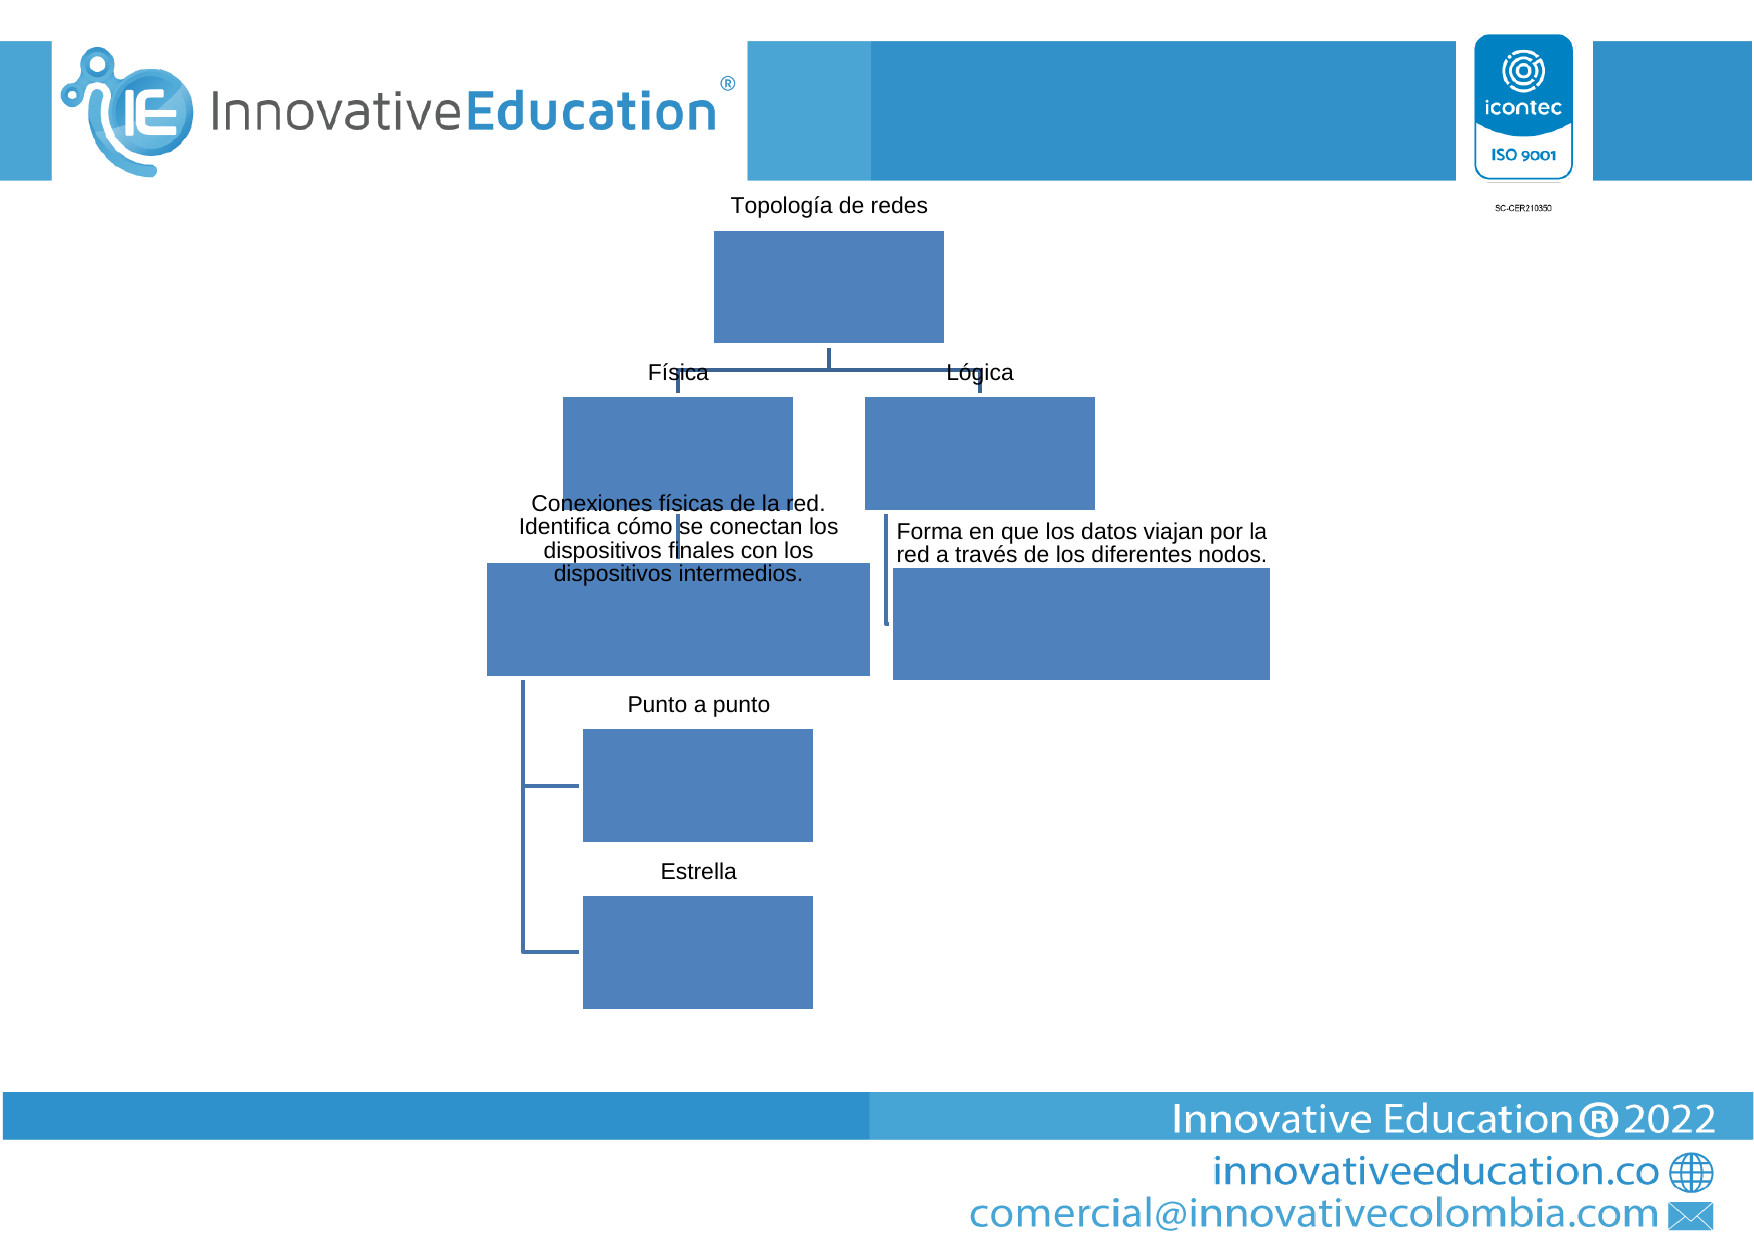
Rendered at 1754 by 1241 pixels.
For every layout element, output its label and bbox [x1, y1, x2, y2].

picture [1593, 28, 1752, 194]
picture [1471, 32, 1576, 214]
picture [0, 28, 1456, 194]
picture [2, 1091, 1754, 1237]
